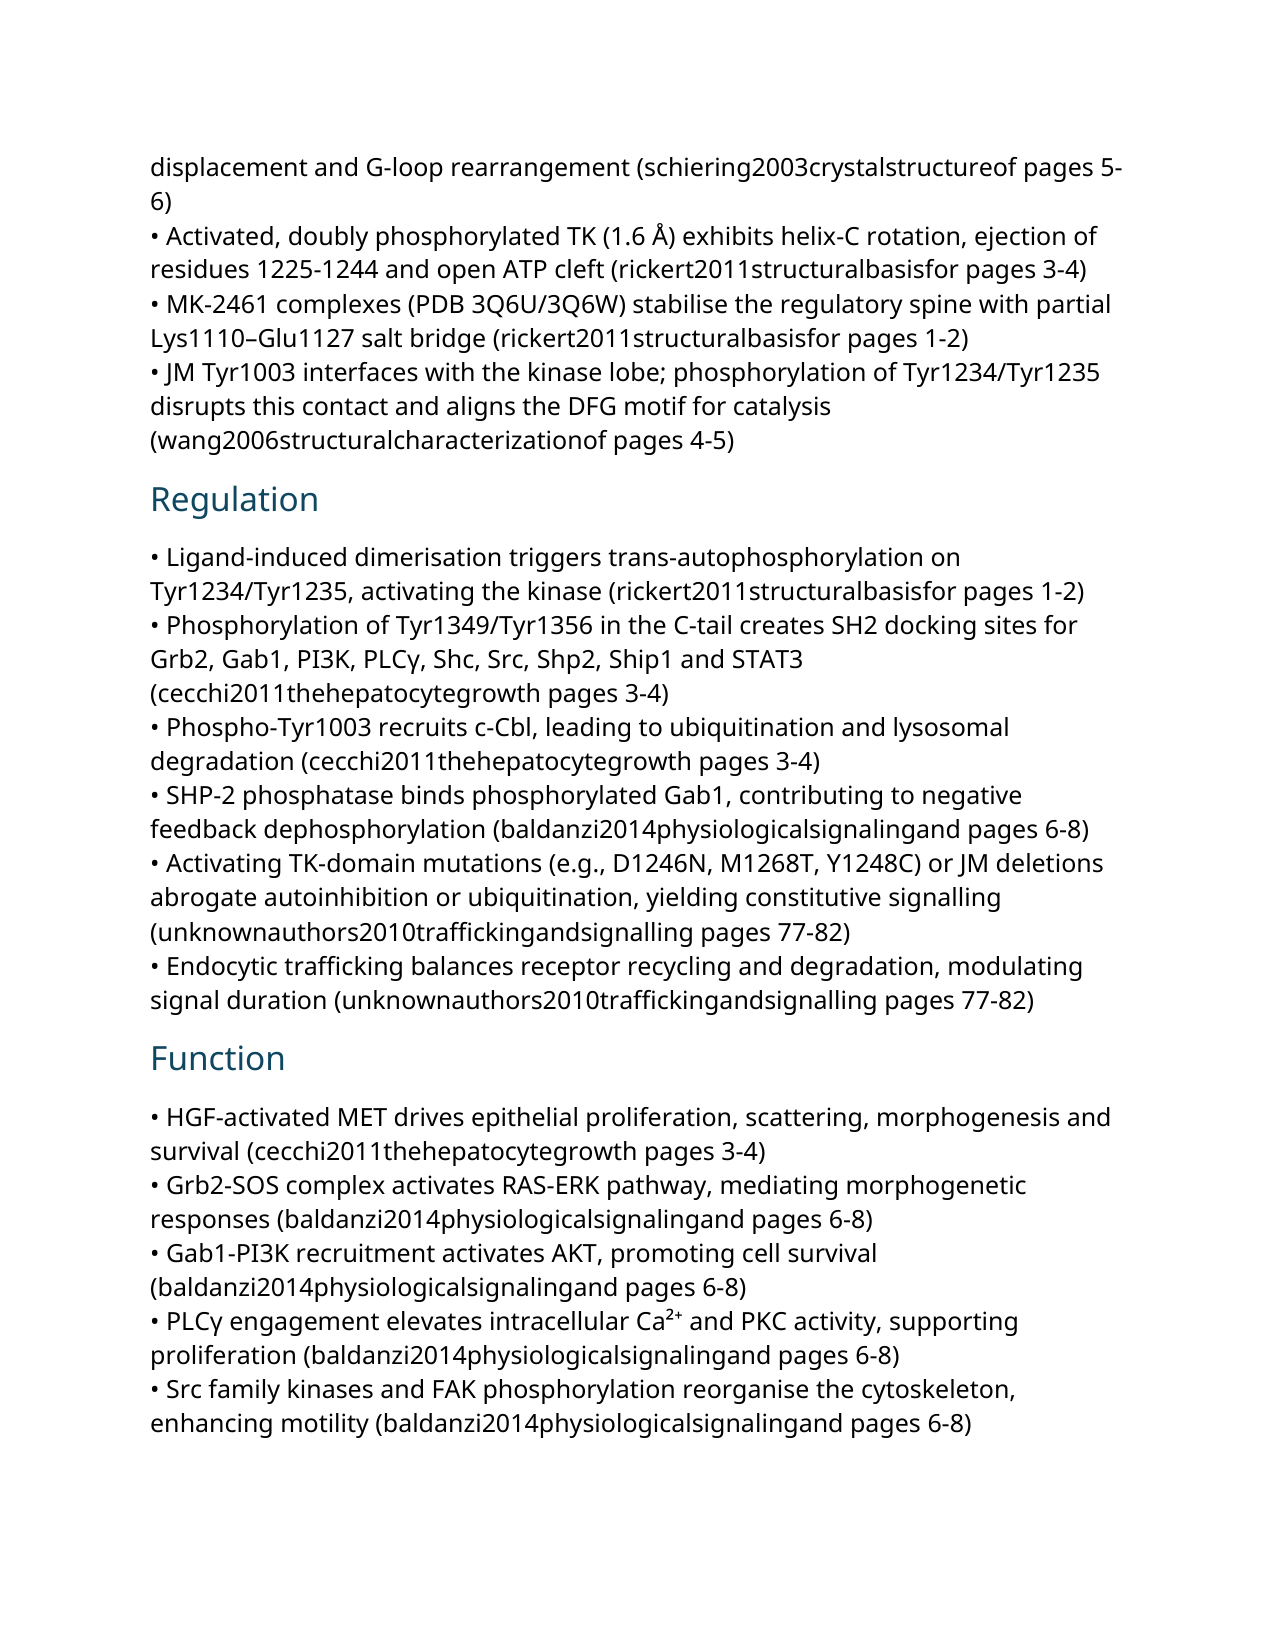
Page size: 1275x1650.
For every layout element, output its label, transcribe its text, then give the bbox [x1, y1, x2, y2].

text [150, 1099, 1125, 1440]
subtitle Function [150, 1035, 1125, 1081]
text • Ligand-induced dimerisation triggers trans-autophosphorylation on Tyr1234/Tyr1235, activating the kinase (rickert2011structuralbasisfor pages 1-2) • Phosphorylation of Tyr1349/Tyr1356 in the C-tail creates SH2 docking sites for Grb2, Gab1, PI3K, PLCγ, Shc, Src, Shp2, Ship1 and STAT3 (cecchi2011thehepatocytegrowth pages 3-4) • Phospho-Tyr1003 recruits c-Cbl, leading to ubiquitination and lysosomal degradation (cecchi2011thehepatocytegrowth pages 3-4) • SHP-2 phosphatase binds phosphorylated Gab1, contributing to negative feedback dephosphorylation (baldanzi2014physiologicalsignalingand pages 6-8) • Activating TK-domain mutations (e.g., D1246N, M1268T, Y1248C) or JM deletions abrogate autoinhibition or ubiquitination, yielding constitutive signalling (unknownauthors2010traffickingandsignalling pages 77-82) • Endocytic trafficking balances receptor recycling and degradation, modulating signal duration (unknownauthors2010traffickingandsignalling pages 77-82) [150, 539, 1125, 1016]
subtitle Regulation [150, 475, 1125, 521]
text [150, 150, 1125, 457]
